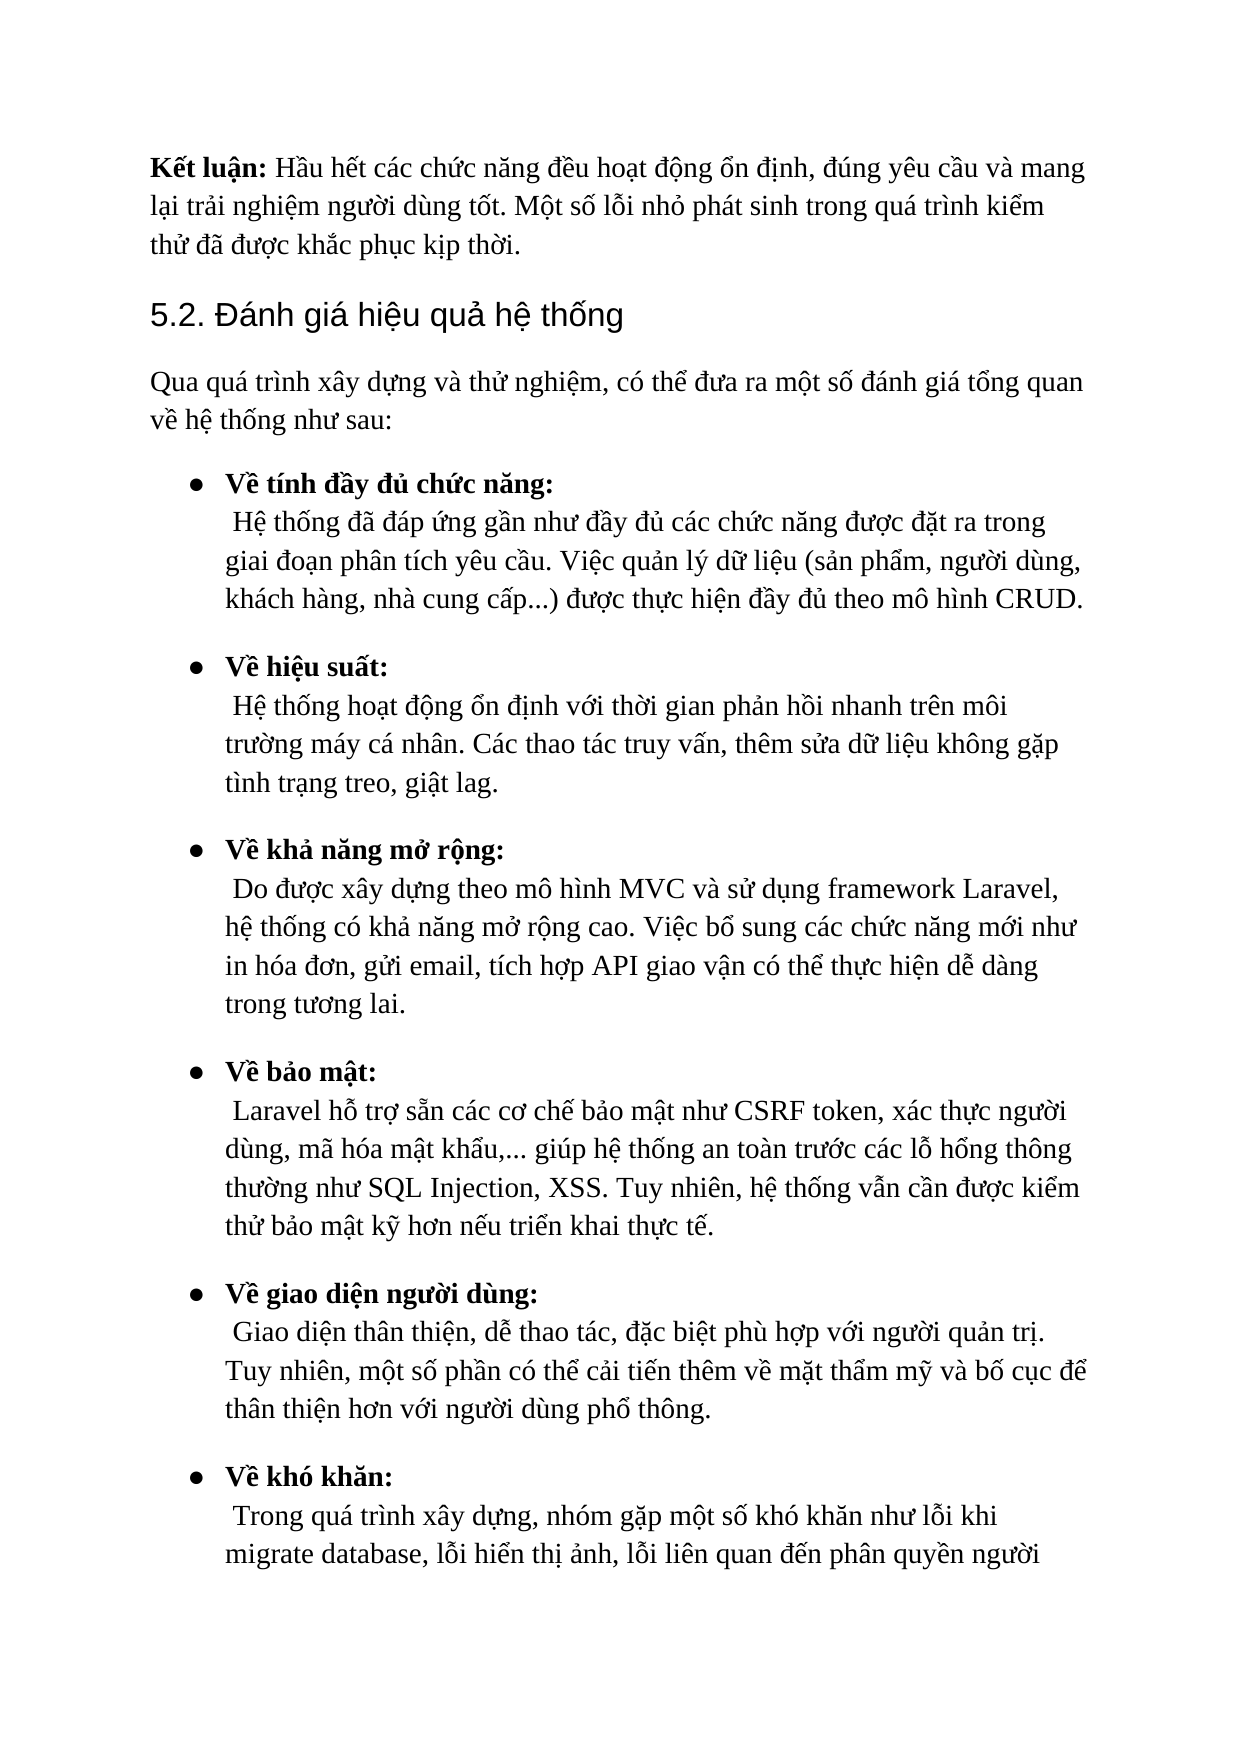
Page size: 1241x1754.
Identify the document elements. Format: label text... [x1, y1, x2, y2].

list Về giao diện người dùng: Giao diện thân thiện, dễ thao tác, đặc biệt phù hợp với người quản trị. Tuy nhiên, một số phần có thể cải tiến thêm về mặt thẩm mỹ và bố cục để thân thiện hơn với người dùng phổ thông. [187, 1276, 1090, 1455]
text Qua quá trình xây dựng và thử nghiệm, có thể đưa ra một số đánh giá tổng quan về hệ thống như sau: [150, 364, 1090, 436]
list Về tính đầy đủ chức năng: Hệ thống đã đáp ứng gần như đầy đủ các chức năng được đặt ra trong giai đoạn phân tích yêu cầu. Việc quản lý dữ liệu (sản phẩm, người dùng, khách hàng, nhà cung cấp...) được thực hiện đầy đủ theo mô hình CRUD. [187, 466, 1090, 645]
text Kết luận: Hầu hết các chức năng đều hoạt động ổn định, đúng yêu cầu và mang lại trải nghiệm người dùng tốt. Một số lỗi nhỏ phát sinh trong quá trình kiểm thử đã được khắc phục kịp thời. [150, 150, 1090, 261]
subtitle 5.2. Đánh giá hiệu quả hệ thống [150, 295, 1090, 333]
list Về khả năng mở rộng: Do được xây dựng theo mô hình MVC và sử dụng framework Laravel, hệ thống có khả năng mở rộng cao. Việc bổ sung các chức năng mới như in hóa đơn, gửi email, tích hợp API giao vận có thể thực hiện dễ dàng trong tương lai. [187, 832, 1090, 1050]
list Về hiệu suất: Hệ thống hoạt động ổn định với thời gian phản hồi nhanh trên môi trường máy cá nhân. Các thao tác truy vấn, thêm sửa dữ liệu không gặp tình trạng treo, giật lag. [187, 649, 1090, 829]
list Về bảo mật: Laravel hỗ trợ sẵn các cơ chế bảo mật như CSRF token, xác thực người dùng, mã hóa mật khẩu,... giúp hệ thống an toàn trước các lỗ hổng thông thường như SQL Injection, XSS. Tuy nhiên, hệ thống vẫn cần được kiểm thử bảo mật kỹ hơn nếu triển khai thực tế. [187, 1054, 1090, 1272]
